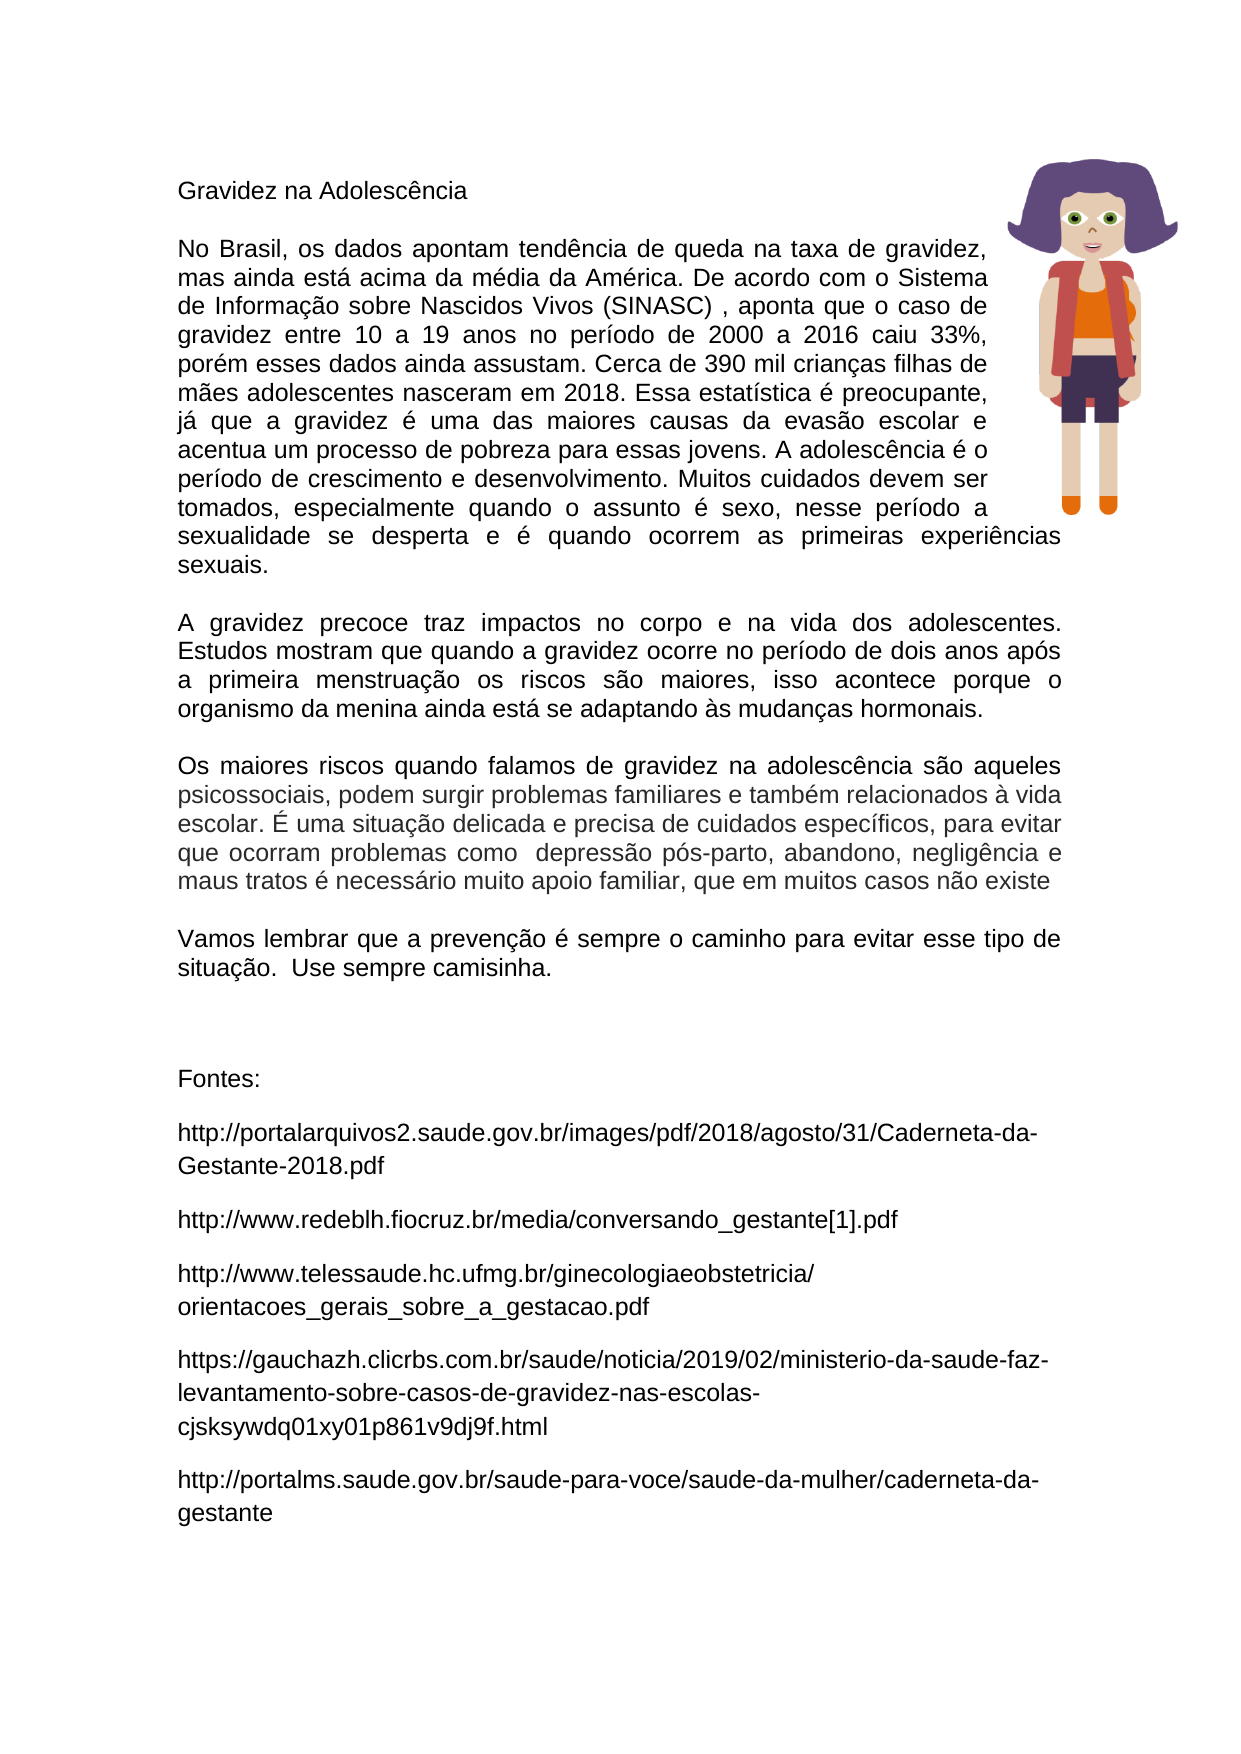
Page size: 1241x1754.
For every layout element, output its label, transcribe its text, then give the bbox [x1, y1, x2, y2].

text https://gauchazh.clicrbs.com.br/saude/noticia/2019/02/ministerio-da-saude-faz-levantamento-sobre-casos-de-gravidez-nas-escolas-cjsksywdq01xy01p861v9dj9f.html [177, 1345, 1063, 1440]
text Gravidez na Adolescência [177, 176, 1007, 205]
text Fontes: [177, 1064, 1063, 1093]
text Os maiores riscos quando falamos de gravidez na adolescência são aqueles psicossociais, podem surgir problemas familiares e também relacionados à vida escolar. É uma situação delicada e precisa de cuidados específicos, para evitar que ocorram problemas como depressão pós-parto, abandono, negligência e maus tratos é necessário muito apoio familiar, que em muitos casos não existe [177, 751, 1063, 895]
text Vamos lembrar que a prevenção é sempre o caminho para evitar esse tipo de situação. Use sempre camisinha. [177, 924, 1063, 981]
text http://www.telessaude.hc.ufmg.br/ginecologiaeobstetricia/orientacoes_gerais_sobre_a_gestacao.pdf [177, 1258, 1063, 1320]
text No Brasil, os dados apontam tendência de queda na taxa de gravidez, mas ainda está acima da média da América. De acordo com o Sistema de Informação sobre Nascidos Vivos (SINASC) , aponta que o caso de gravidez entre 10 a 19 anos no período de 2000 a 2016 caiu 33%, porém esses dados ainda assustam. Cerca de 390 mil crianças filhas de mães adolescentes nasceram em 2018. Essa estatística é preocupante, já que a gravidez é uma das maiores causas da evasão escolar e acentua um processo de pobreza para essas jovens. A adolescência é o período de crescimento e desenvolvimento. Muitos cuidados devem ser tomados, especialmente quando o assunto é sexo, nesse período a sexualidade se desperta e é quando ocorrem as primeiras experiências sexuais. [177, 234, 1063, 579]
text http://portalarquivos2.saude.gov.br/images/pdf/2018/agosto/31/Caderneta-da-Gestante-2018.pdf [177, 1118, 1063, 1179]
picture [1007, 159, 1178, 515]
text http://portalms.saude.gov.br/saude-para-voce/saude-da-mulher/caderneta-da-gestante [177, 1465, 1063, 1527]
text A gravidez precoce traz impactos no corpo e na vida dos adolescentes. Estudos mostram que quando a gravidez ocorre no período de dois anos após a primeira menstruação os riscos são maiores, isso acontece porque o organismo da menina ainda está se adaptando às mudanças hormonais. [177, 608, 1063, 723]
text http://www.redeblh.fiocruz.br/media/conversando_gestante[1].pdf [177, 1205, 1063, 1233]
